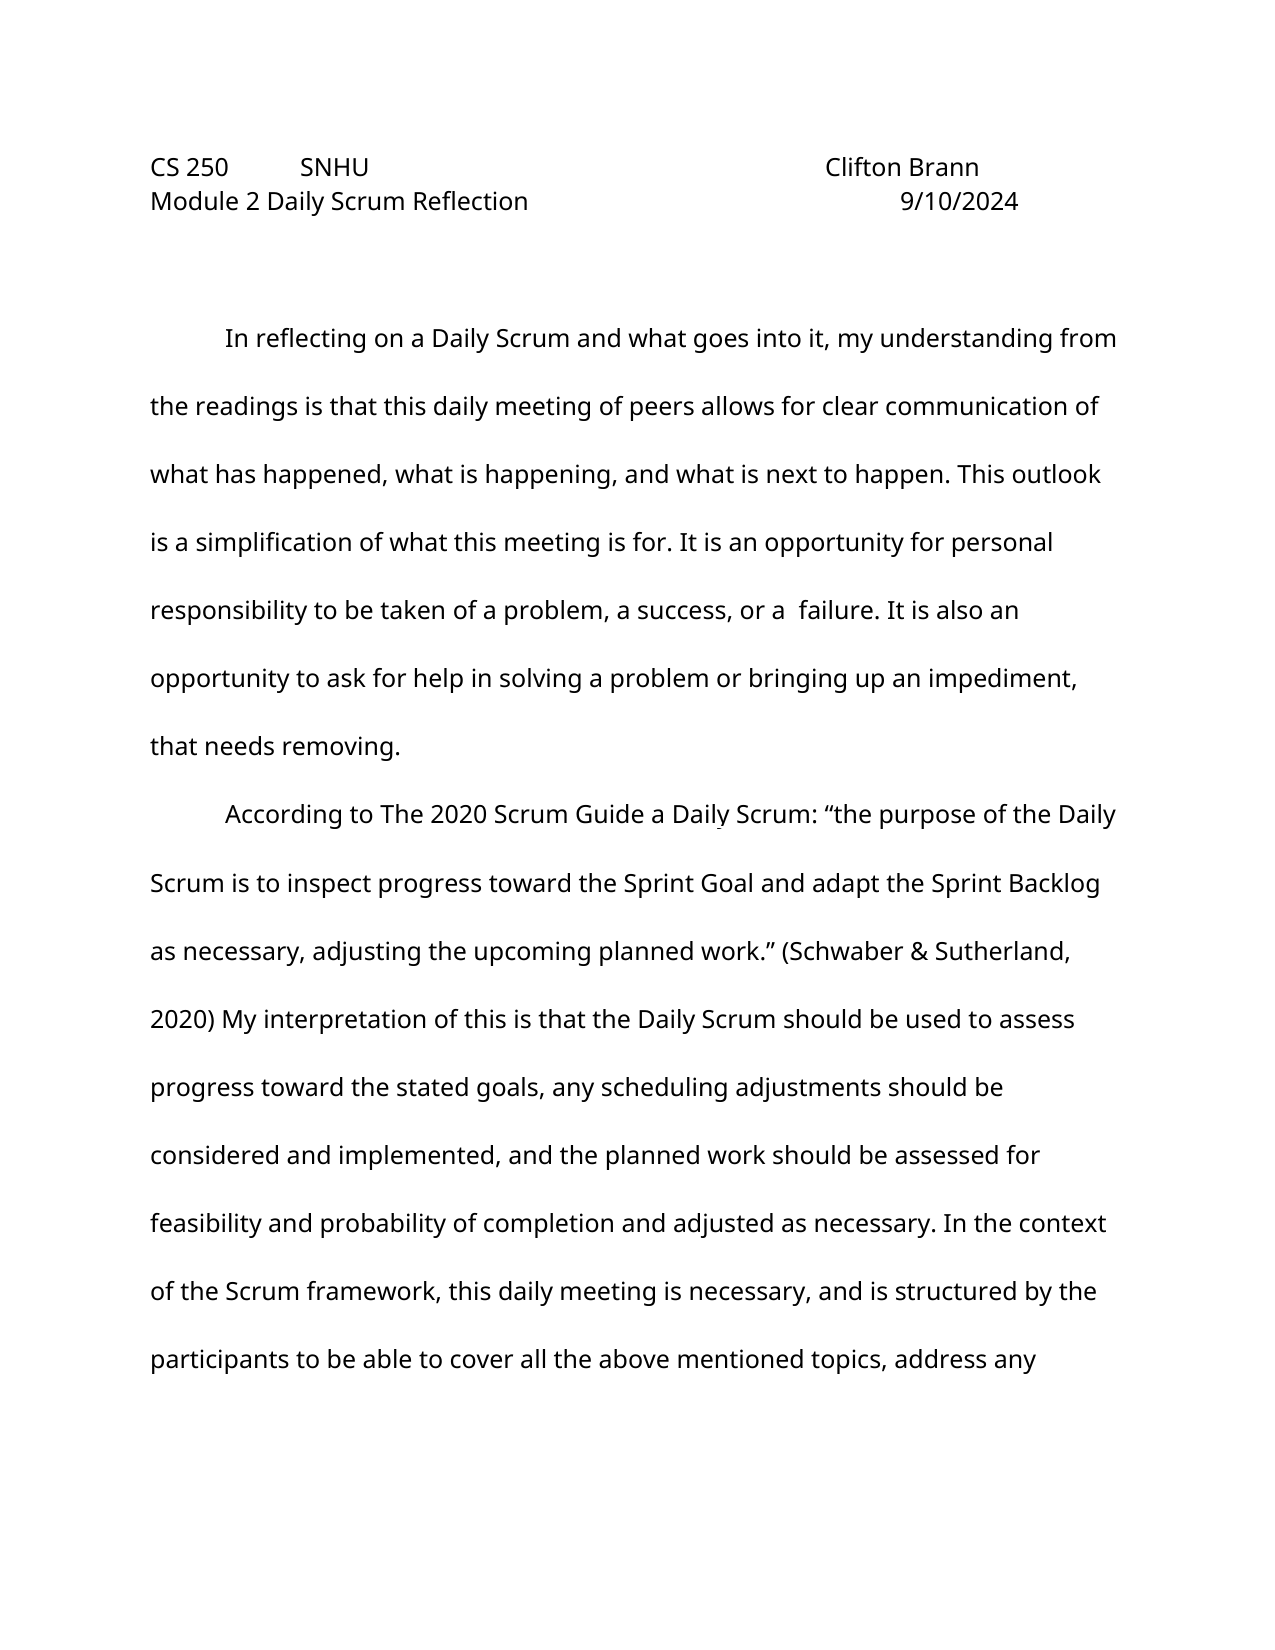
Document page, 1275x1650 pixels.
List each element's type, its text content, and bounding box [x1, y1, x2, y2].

text In reflecting on a Daily Scrum and what goes into it, my understanding from the readings is that this daily meeting of peers allows for clear communication of what has happened, what is happening, and what is next to happen. This outlook is a simplification of what this meeting is for. It is an opportunity for personal responsibility to be taken of a problem, a success, or a failure. It is also an opportunity to ask for help in solving a problem or bringing up an impediment, that needs removing. [150, 320, 1125, 763]
text CS 250 SNHU Clifton Brann [150, 150, 1125, 184]
text Module 2 Daily Scrum Reflection 9/10/2024 [150, 184, 1125, 218]
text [150, 797, 1125, 1376]
